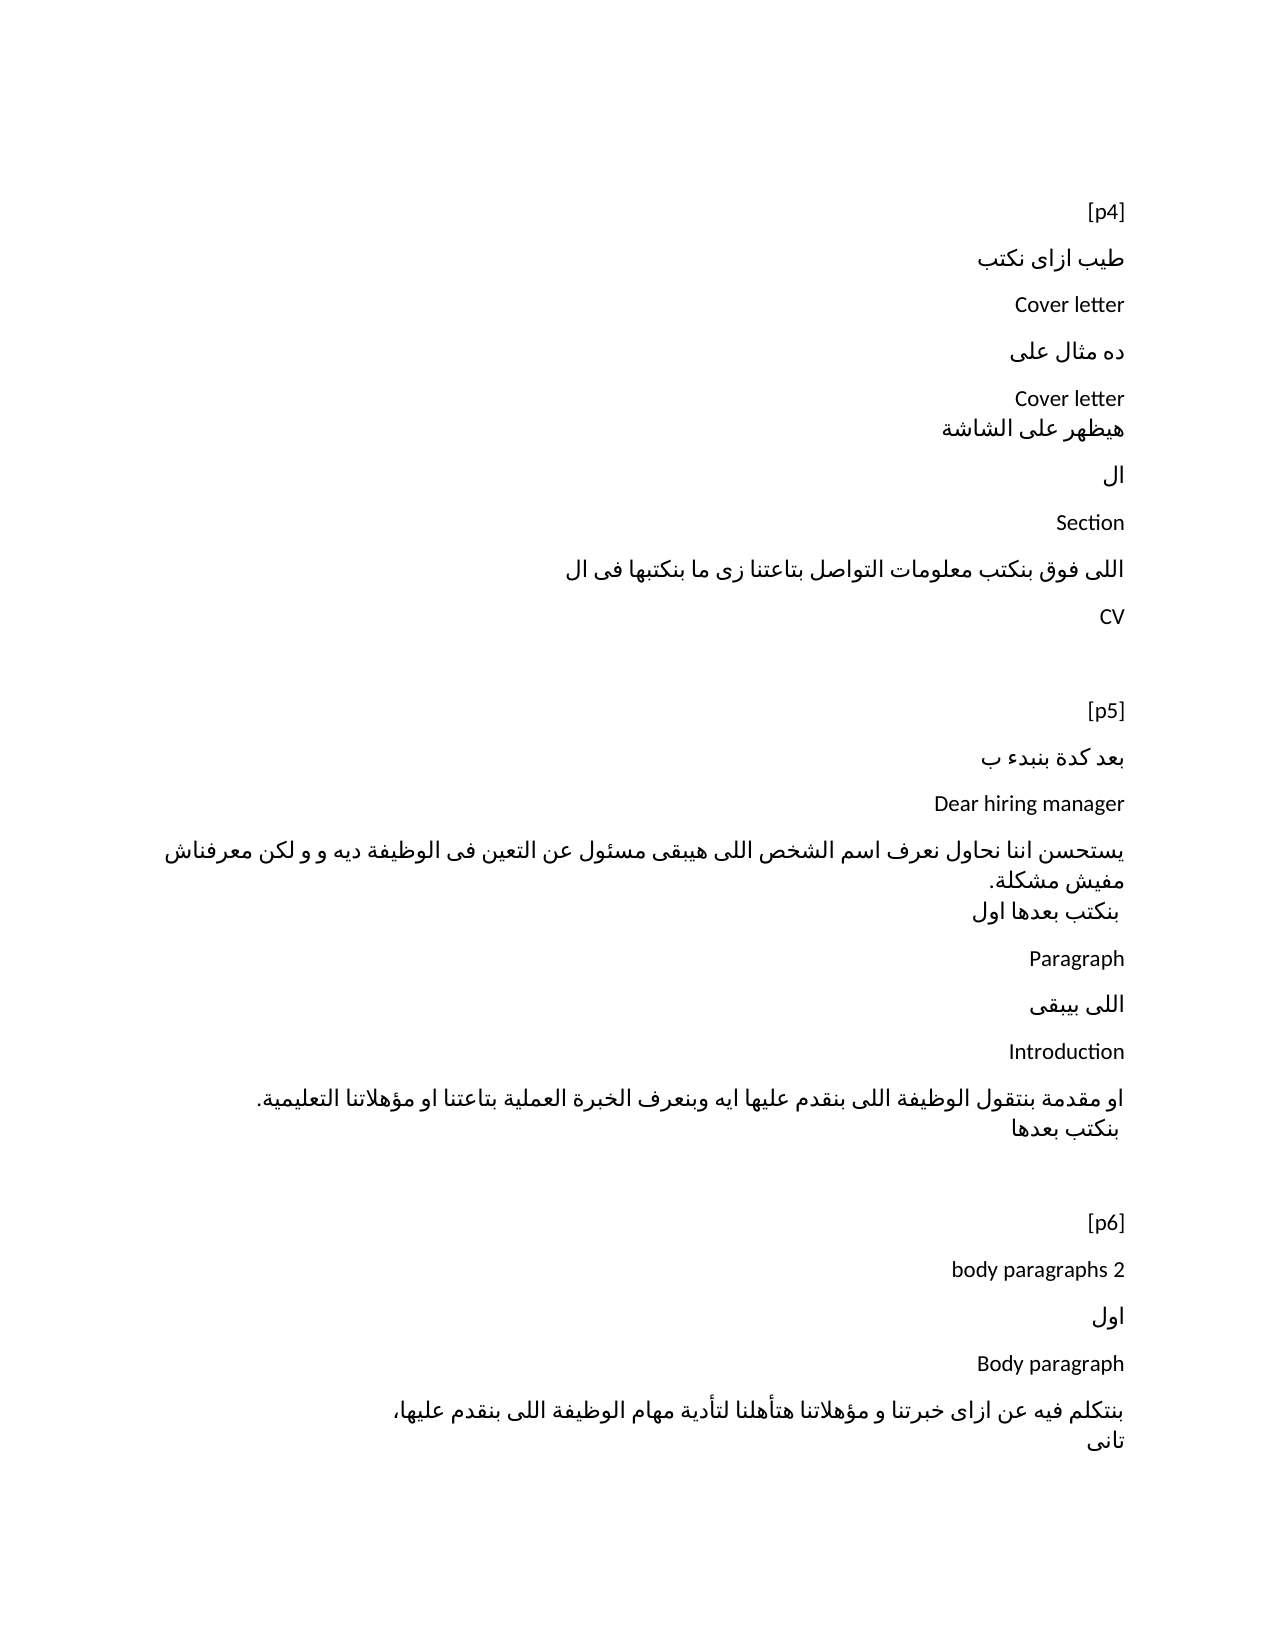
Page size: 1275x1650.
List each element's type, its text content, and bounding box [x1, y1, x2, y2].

text يستحسن اننا نحاول نعرف اسم الشخص اللى هيبقى مسئول عن التعين فى الوظيفة ديه و و لكن معرفناش مفيش مشكلة. بنكتب بعدها اول [150, 836, 1125, 925]
text Introduction [150, 1037, 1125, 1066]
text طيب ازاى نكتب [150, 244, 1125, 272]
text Cover letter [150, 291, 1125, 319]
text او مقدمة بنتقول الوظيفة اللى بنقدم عليها ايه وبنعرف الخبرة العملية بتاعتنا او مؤهلاتنا التعليمية. بنكتب بعدها [150, 1084, 1125, 1143]
text CV [150, 602, 1125, 630]
text اللى فوق بنكتب معلومات التواصل بتاعتنا زى ما بنكتبها فى ال [150, 555, 1125, 583]
text Dear hiring manager [150, 789, 1125, 818]
text Paragraph [150, 944, 1125, 972]
text ال [150, 461, 1125, 489]
text [p4] [150, 197, 1125, 225]
text بعد كدة بنبدء ب [150, 743, 1125, 771]
text ده مثال على [150, 337, 1125, 366]
text Cover letter هيظهر على الشاشة [150, 384, 1125, 443]
text بنتكلم فيه عن ازاى خبرتنا و مؤهلاتنا هتأهلنا لتأدية مهام الوظيفة اللى بنقدم عليها، تانى [150, 1396, 1125, 1454]
text [p5] [150, 696, 1125, 724]
text اول [150, 1302, 1125, 1330]
text اللى بيبقى [150, 991, 1125, 1019]
text Body paragraph [150, 1349, 1125, 1377]
text 2 body paragraphs [150, 1255, 1125, 1283]
text [p6] [150, 1208, 1125, 1236]
text Section [150, 508, 1125, 536]
